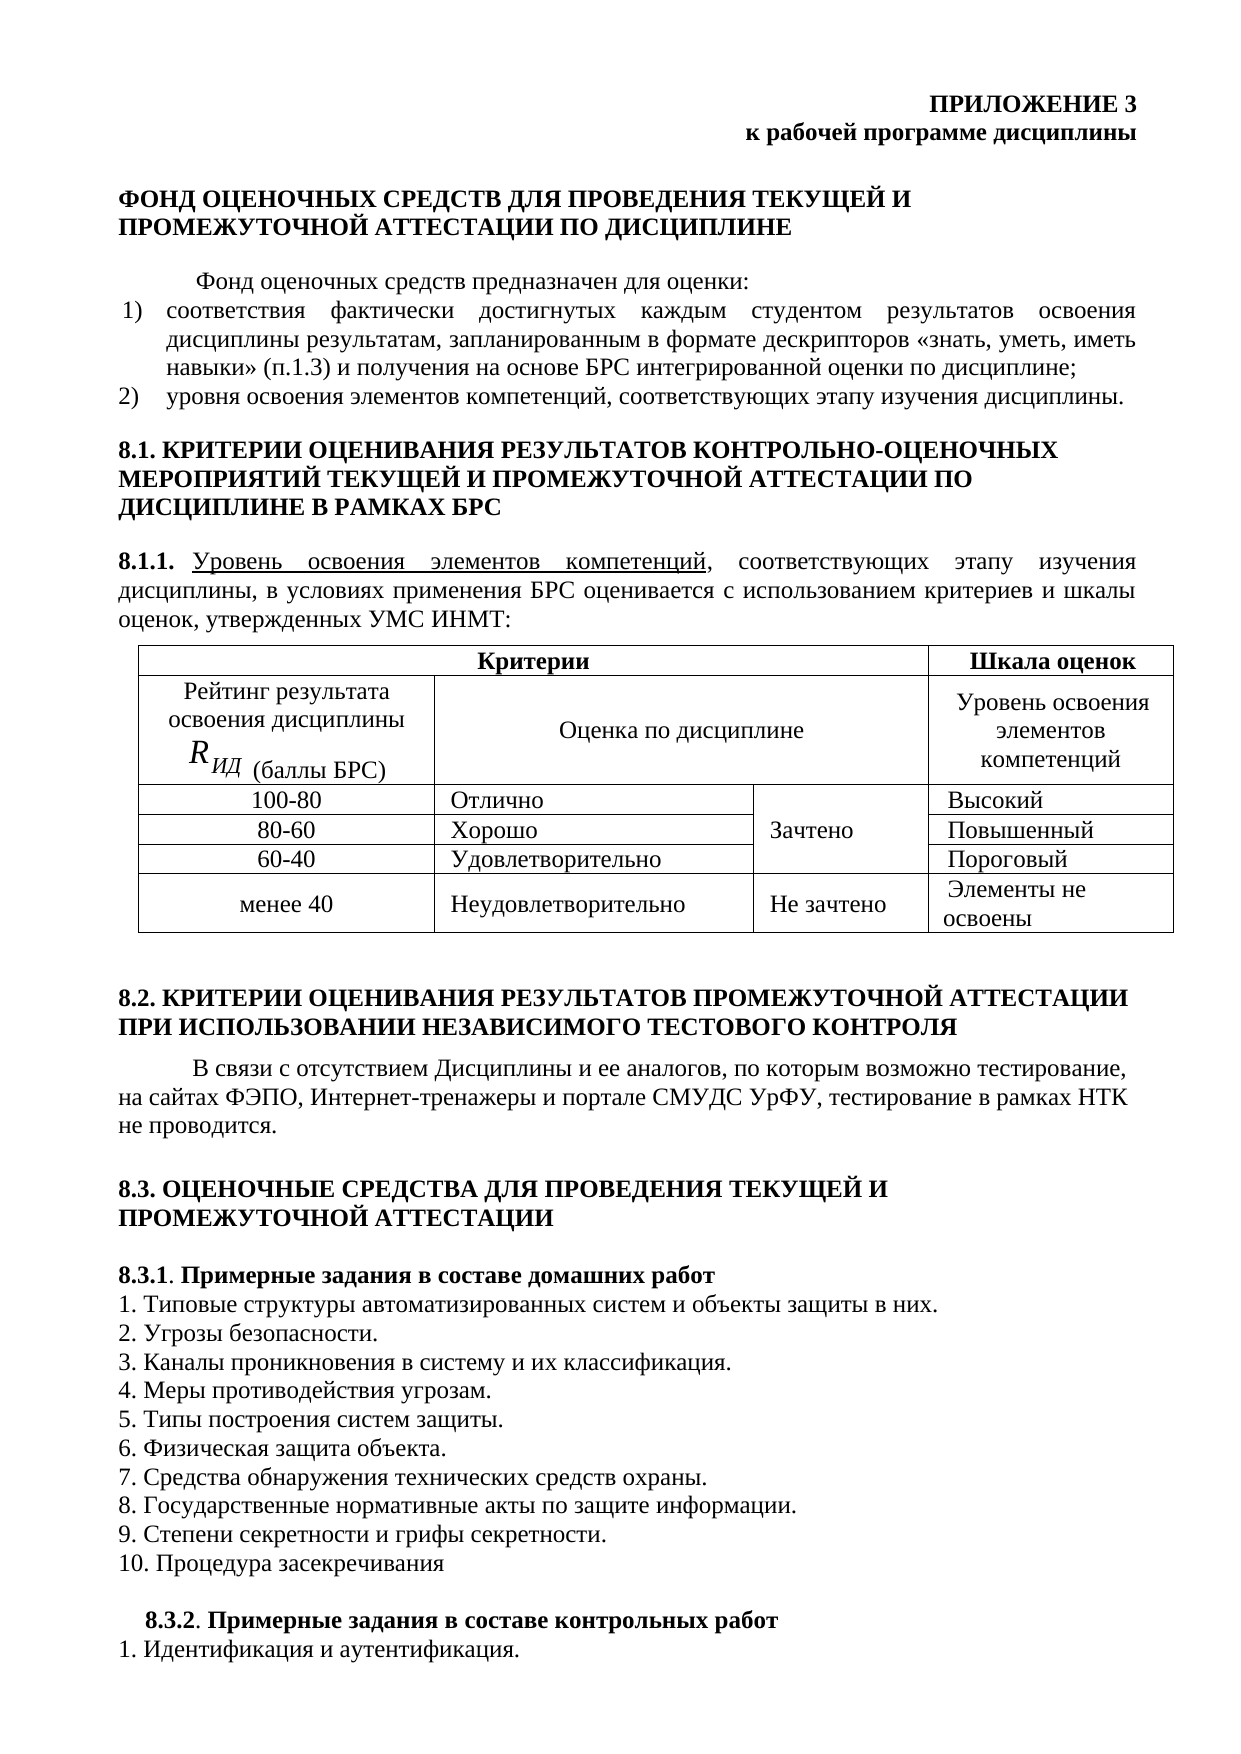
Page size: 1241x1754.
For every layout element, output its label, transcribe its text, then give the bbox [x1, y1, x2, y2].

table_cell Рейтинг результата освоения дисциплины (баллы БРС) [139, 676, 434, 784]
list Меры противодействия угрозам. [118, 1375, 1137, 1404]
table_cell Повышенный [929, 815, 1173, 843]
table_cell менее 40 [139, 874, 434, 932]
table_cell Уровень освоения элементов компетенций [929, 676, 1173, 784]
table_cell Высокий [929, 785, 1173, 814]
table_header Шкала оценок [929, 646, 1173, 675]
text В связи с отсутствием Дисциплины и ее аналогов, по которым возможно тестирование, на сайтах ФЭПО, Интернет-тренажеры и портале СМУДС УрФУ, тестирование в рамках НТК не проводится. [118, 1053, 1137, 1139]
text 8.2. КРИТЕРИИ ОЦЕНИВАНИЯ РЕЗУЛЬТАТОВ ПРОМЕЖУТОЧНОЙ АТТЕСТАЦИИ ПРИ ИСПОЛЬЗОВАНИИ НЕЗАВИСИМОГО ТЕСТОВОГО КОНТРОЛЯ [118, 983, 1137, 1040]
text 8.3.2. Примерные задания в составе контрольных работ [145, 1605, 1137, 1634]
list Идентификация и аутентификация. [118, 1634, 1137, 1663]
list Типы построения систем защиты. [118, 1404, 1137, 1433]
text к рабочей программе дисциплины [118, 117, 1137, 146]
table_cell Удовлетворительно [435, 845, 753, 873]
list Типовые структуры автоматизированных систем и объекты защиты в них. [118, 1289, 1137, 1318]
list соответствия фактически достигнутых каждым студентом результатов освоения дисциплины результатам, запланированным в формате дескрипторов «знать, уметь, иметь навыки» (п.1.3) и получения на основе БРС интегрированной оценки по дисциплине; [122, 295, 1137, 381]
list Государственные нормативные акты по защите информации. [118, 1490, 1137, 1519]
table_cell 100-80 [139, 785, 434, 814]
list Физическая защита объекта. [118, 1433, 1137, 1462]
list Средства обнаружения технических средств охраны. [118, 1462, 1137, 1490]
table_cell Неудовлетворительно [435, 874, 753, 932]
table_cell Элементы не освоены [929, 874, 1173, 932]
table_cell Отлично [435, 785, 753, 814]
list Уровень освоения элементов компетенций, соответствующих этапу изучения дисциплины, в условиях применения БРС оценивается с использованием критериев и шкалы оценок, утвержденных УМС ИНМТ: [118, 546, 1137, 632]
list уровня освоения элементов компетенций, соответствующих этапу изучения дисциплины. [118, 381, 1137, 410]
table_cell Хорошо [435, 815, 753, 843]
table_header Критерии [139, 646, 928, 675]
text 8.1. КРИТЕРИИ ОЦЕНИВАНИЯ РЕЗУЛЬТАТОВ КОНТРОЛЬНО-ОЦЕНОЧНЫХ МЕРОПРИЯТИЙ ТЕКУЩЕЙ И ПРОМЕЖУТОЧНОЙ АТТЕСТАЦИИ ПО ДИСЦИПЛИНЕ В РАМКАХ БРС [118, 435, 1137, 521]
list Каналы проникновения в систему и их классификация. [118, 1347, 1137, 1375]
text 8.3.1. Примерные задания в составе домашних работ [118, 1260, 1137, 1289]
table_cell Зачтено [754, 785, 928, 873]
text ФОНД ОЦЕНОЧНЫХ СРЕДСТВ ДЛЯ ПРОВЕДЕНИЯ ТЕКУЩЕЙ И ПРОМЕЖУТОЧНОЙ АТТЕСТАЦИИ ПО ДИСЦИПЛИНЕ [118, 184, 1137, 241]
list Процедура засекречивания [118, 1548, 1137, 1577]
list Степени секретности и грифы секретности. [118, 1519, 1137, 1548]
table_cell Не зачтено [754, 874, 928, 932]
text 8.3. ОЦЕНОЧНЫЕ СРЕДСТВА ДЛЯ ПРОВЕДЕНИЯ ТЕКУЩЕЙ И ПРОМЕЖУТОЧНОЙ АТТЕСТАЦИИ [118, 1174, 1137, 1232]
text ПРИЛОЖЕНИЕ 3 [118, 89, 1137, 117]
table_cell Оценка по дисциплине [435, 676, 928, 784]
list Угрозы безопасности. [118, 1318, 1137, 1347]
list Фонд оценочных средств предназначен для оценки: [122, 266, 1137, 295]
table_cell Пороговый [929, 845, 1173, 873]
table_cell 80-60 [139, 815, 434, 843]
table_cell 60-40 [139, 845, 434, 873]
